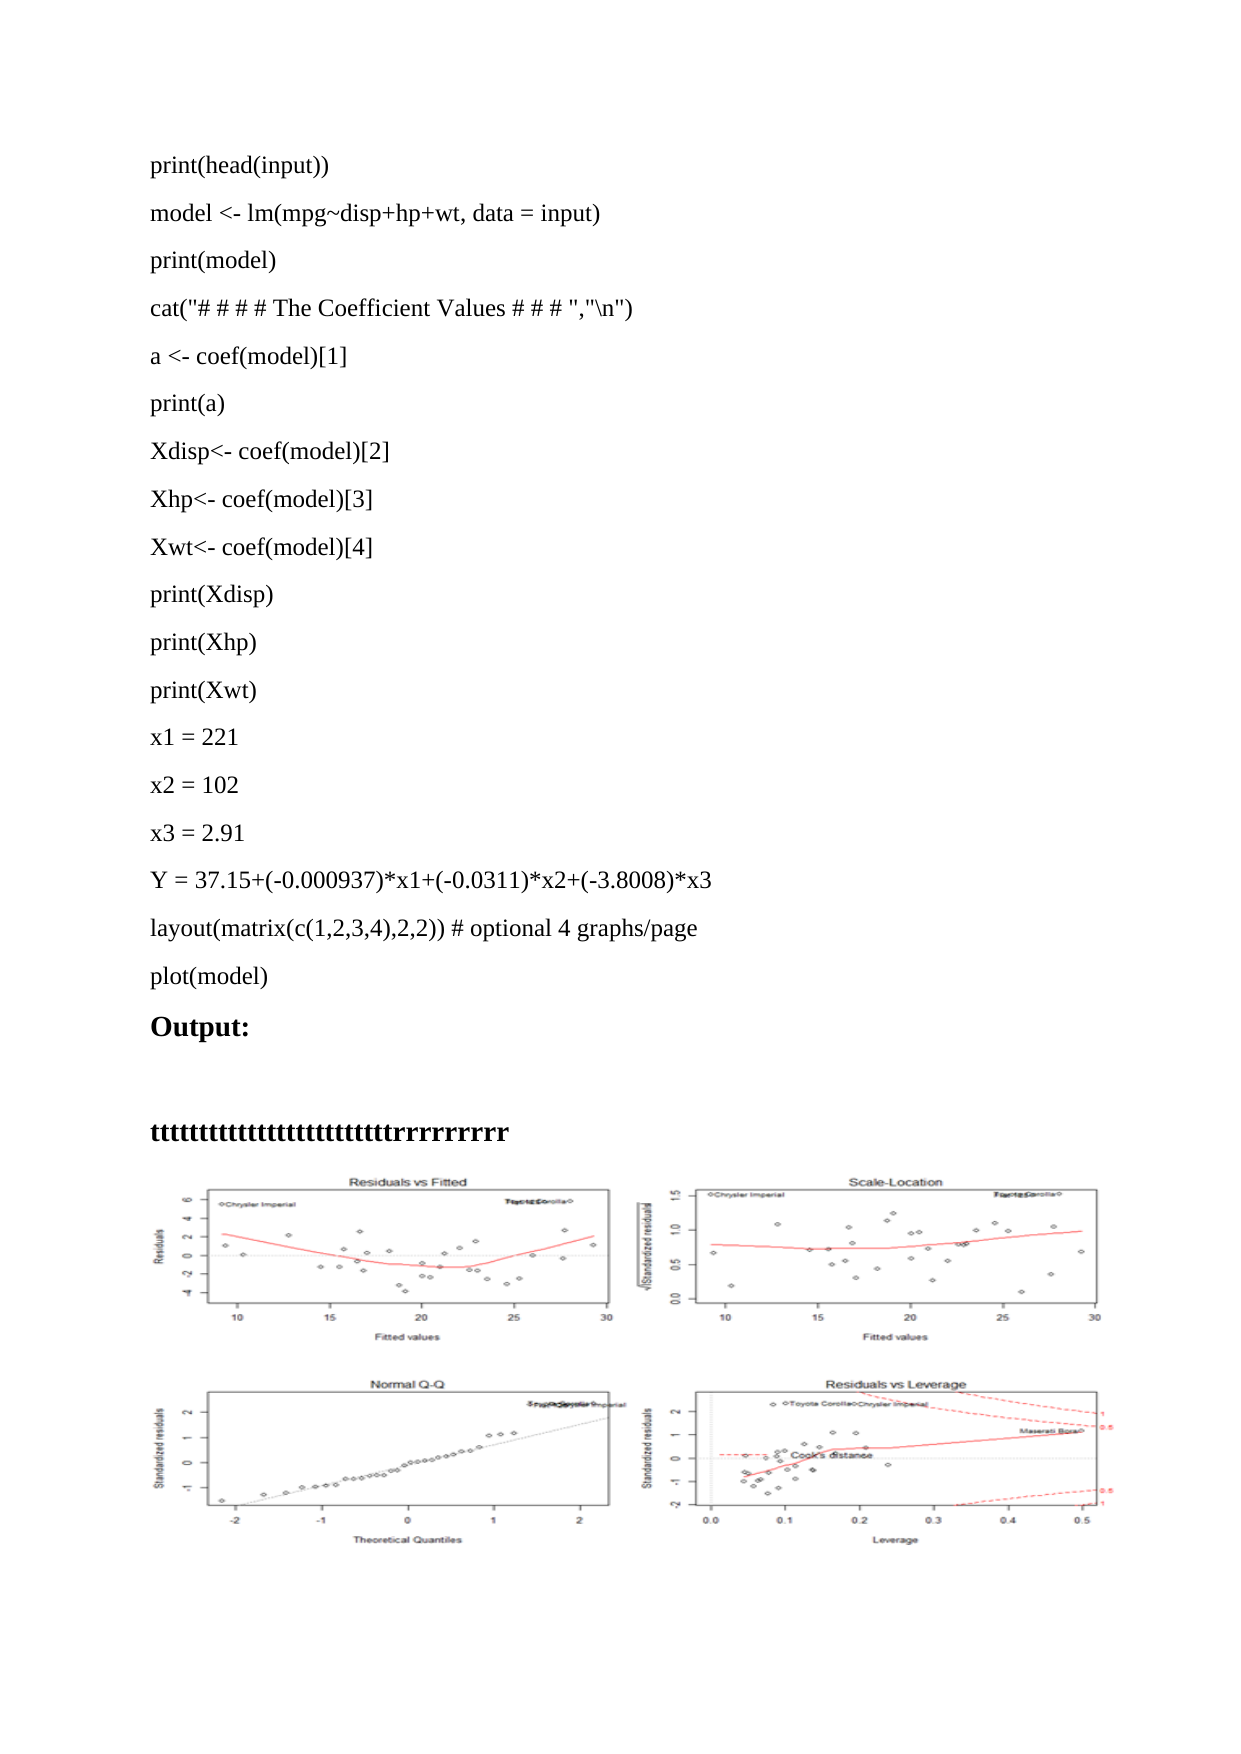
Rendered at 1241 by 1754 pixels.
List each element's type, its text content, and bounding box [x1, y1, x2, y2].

text print(head(input)) [150, 150, 1090, 179]
text tttttttttttttttttttttttttrrrrrrrrr [150, 1114, 1090, 1150]
text plot(model) [150, 961, 1090, 990]
text Xhp<- coef(model)[3] [150, 484, 1090, 513]
text print(a) [150, 388, 1090, 417]
text x2 = 102 [150, 770, 1090, 799]
text Xwt<- coef(model)[4] [150, 532, 1090, 560]
text Output: [150, 1009, 1090, 1042]
text x1 = 221 [150, 722, 1090, 751]
text Xdisp<- coef(model)[2] [150, 436, 1090, 465]
text x3 = 2.91 [150, 818, 1090, 847]
text Y = 37.15+(-0.000937)*x1+(-0.0311)*x2+(-3.8008)*x3 [150, 866, 1090, 894]
text print(Xdisp) [150, 579, 1090, 608]
text cat("# # # # The Coefficient Values # # # ","\n") [150, 293, 1090, 322]
text model <- lm(mpg~disp+hp+wt, data = input) [150, 198, 1090, 226]
text a <- coef(model)[1] [150, 341, 1090, 369]
text print(Xwt) [150, 675, 1090, 703]
text layout(matrix(c(1,2,3,4),2,2)) # optional 4 graphs/page [150, 913, 1090, 942]
picture [150, 1150, 1127, 1555]
text print(model) [150, 245, 1090, 274]
text print(Xhp) [150, 627, 1090, 656]
